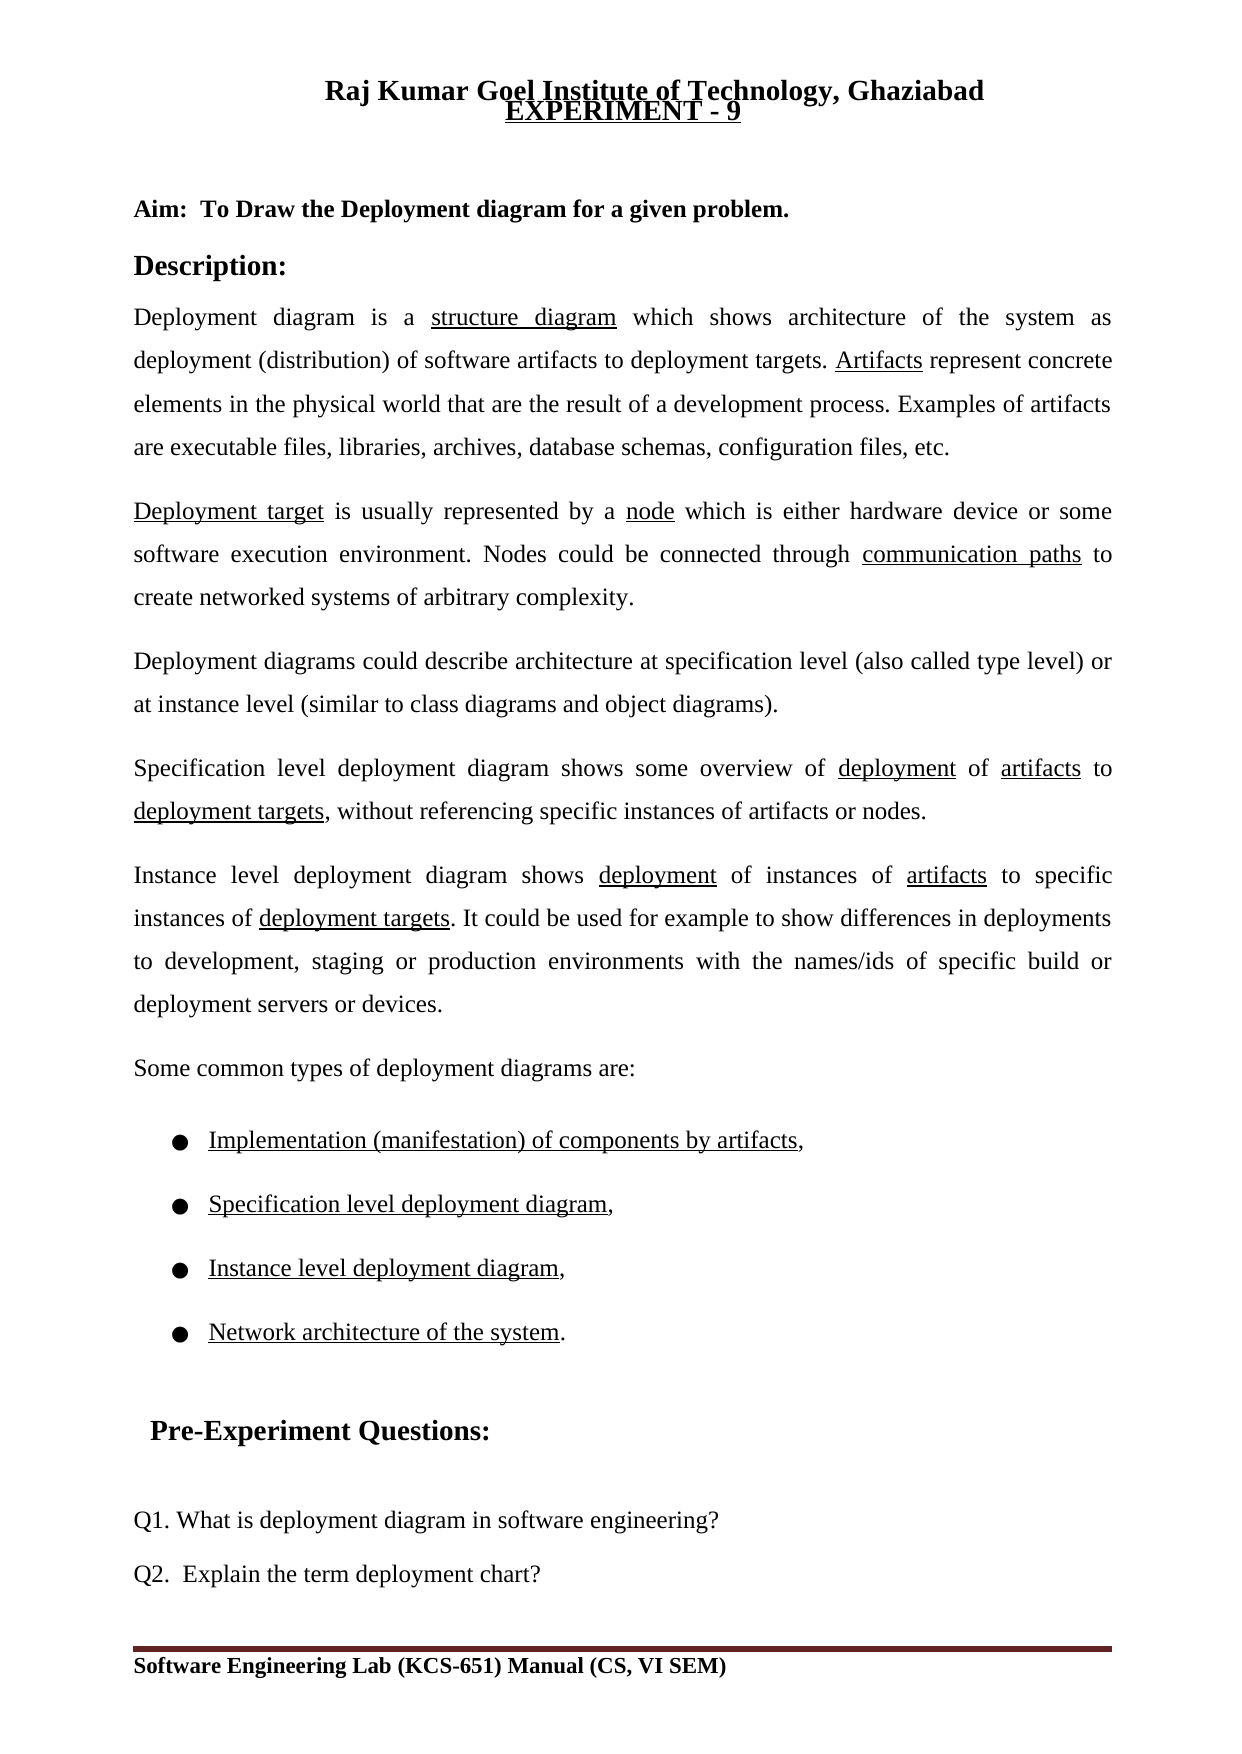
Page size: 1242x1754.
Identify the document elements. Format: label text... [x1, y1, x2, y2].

text Aim: To Draw the Deployment diagram for a given problem. [133, 194, 1112, 223]
text Description: [133, 248, 1112, 282]
text EXPERIMENT - 9 [133, 93, 1112, 126]
list Specification level deployment diagram, [171, 1181, 1112, 1224]
text Instance level deployment diagram shows deployment of instances of artifacts to specific instances of deployment targets. It could be used for example to show differences in deployments to development, staging or production environments with the names/ids of specific build or deployment servers or devices. [133, 860, 1112, 1018]
list Implementation (manifestation) of components by artifacts, [171, 1117, 1112, 1160]
text Q2. Explain the term deployment chart? [133, 1559, 1112, 1587]
text Q1. What is deployment diagram in software engineering? [133, 1505, 1112, 1533]
text Pre-Experiment Questions: [150, 1413, 1099, 1447]
list Instance level deployment diagram, [171, 1246, 1112, 1288]
text Deployment diagram is a structure diagram which shows architecture of the system as deployment (distribution) of software artifacts to deployment targets. Artifacts represent concrete elements in the physical world that are the result of a development process. Examples of artifacts are executable files, libraries, archives, database schemas, configuration files, etc. [133, 302, 1112, 461]
text Some common types of deployment diagrams are: [133, 1053, 1112, 1082]
text Specification level deployment diagram shows some overview of deployment of artifacts to deployment targets, without referencing specific instances of artifacts or nodes. [133, 753, 1112, 825]
text Deployment diagrams could describe architecture at specification level (also called type level) or at instance level (similar to class diagrams and object diagrams). [133, 646, 1112, 718]
text Deployment target is usually represented by a node which is either hardware device or some software execution environment. Nodes could be connected through communication paths to create networked systems of arbitrary complexity. [133, 496, 1112, 611]
list Network architecture of the system. [171, 1309, 1112, 1352]
